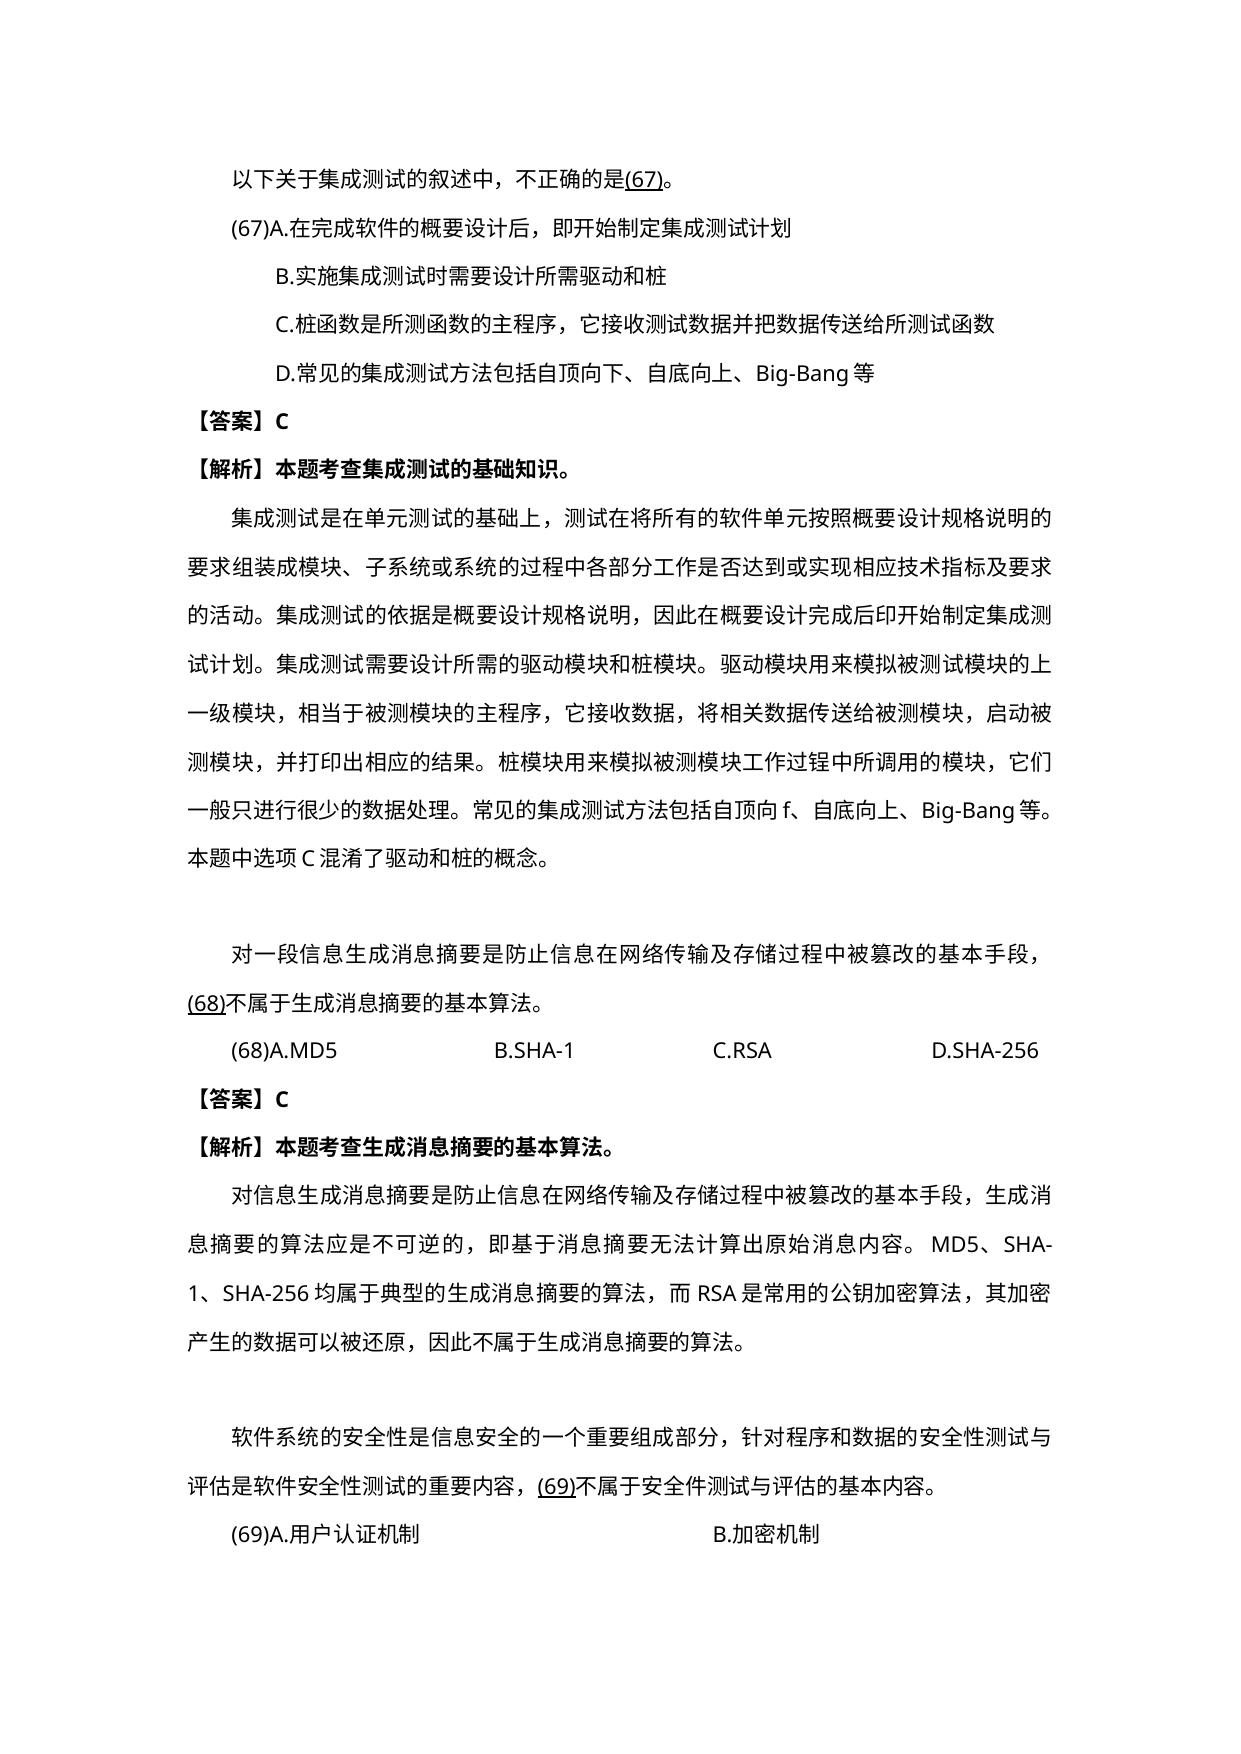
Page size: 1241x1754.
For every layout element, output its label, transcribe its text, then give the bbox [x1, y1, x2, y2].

text 本题中选项C混淆了驱动和桩的概念。 [187, 841, 1053, 874]
text 【答案】C [187, 1081, 1053, 1114]
text (68)A.MD5 B.SHA-1 C.RSA D.SHA-256 [187, 1034, 1053, 1066]
text 对一段信息生成消息摘要是防止信息在网络传输及存储过程中被篡改的基本手段，(68)不属于生成消息摘要的基本算法。 [187, 937, 1053, 1018]
text B.实施集成测试时需要设计所需驱动和桩 [231, 259, 1053, 291]
text D.常见的集成测试方法包括自顶向下、自底向上、Big-Bang等 [187, 355, 1053, 388]
text 对信息生成消息摘要是防止信息在网络传输及存储过程中被篡改的基本手段，生成消息摘要的算法应是不可逆的，即基于消息摘要无法计算出原始消息内容。MD5、SHA-1、SHA-256均属于典型的生成消息摘要的算法，而RSA是常用的公钥加密算法，其加密产生的数据可以被还原，因此不属于生成消息摘要的算法。 [187, 1178, 1053, 1357]
text 软件系统的安全性是信息安全的一个重要组成部分，针对程序和数据的安全性测试与评估是软件安全性测试的重要内容，(69)不属于安全件测试与评估的基本内容。 [187, 1420, 1053, 1501]
text C.桩函数是所测函数的主程序，它接收测试数据并把数据传送给所测试函数 [231, 307, 1053, 339]
text 【答案】C [187, 404, 1053, 436]
text 集成测试是在单元测试的基础上，测试在将所有的软件单元按照概要设计规格说明的要求组装成模块、子系统或系统的过程中各部分工作是否达到或实现相应技术指标及要求的活动。集成测试的依据是概要设计规格说明，因此在概要设计完成后印开始制定集成测试计划。集成测试需要设计所需的驱动模块和桩模块。驱动模块用来模拟被测试模块的上一级模块，相当于被测模块的主程序，它接收数据，将相关数据传送给被测模块，启动被测模块，并打印出相应的结果。桩模块用来模拟被测模块工作过锃中所调用的模块，它们一般只进行很少的数据处理。常见的集成测试方法包括自顶向f、自底向上、Big-Bang等。 [187, 500, 1053, 825]
text 【解析】本题考查生成消息摘要的基本算法。 [187, 1130, 1053, 1162]
text 以下关于集成测试的叙述中，不正确的是(67)。 [187, 162, 1053, 194]
text (69)A.用户认证机制 B.加密机制 [187, 1517, 1053, 1549]
text (67)A.在完成软件的概要设计后，即开始制定集成测试计划 [187, 210, 1053, 243]
text 【解析】本题考查集成测试的基础知识。 [187, 452, 1053, 484]
